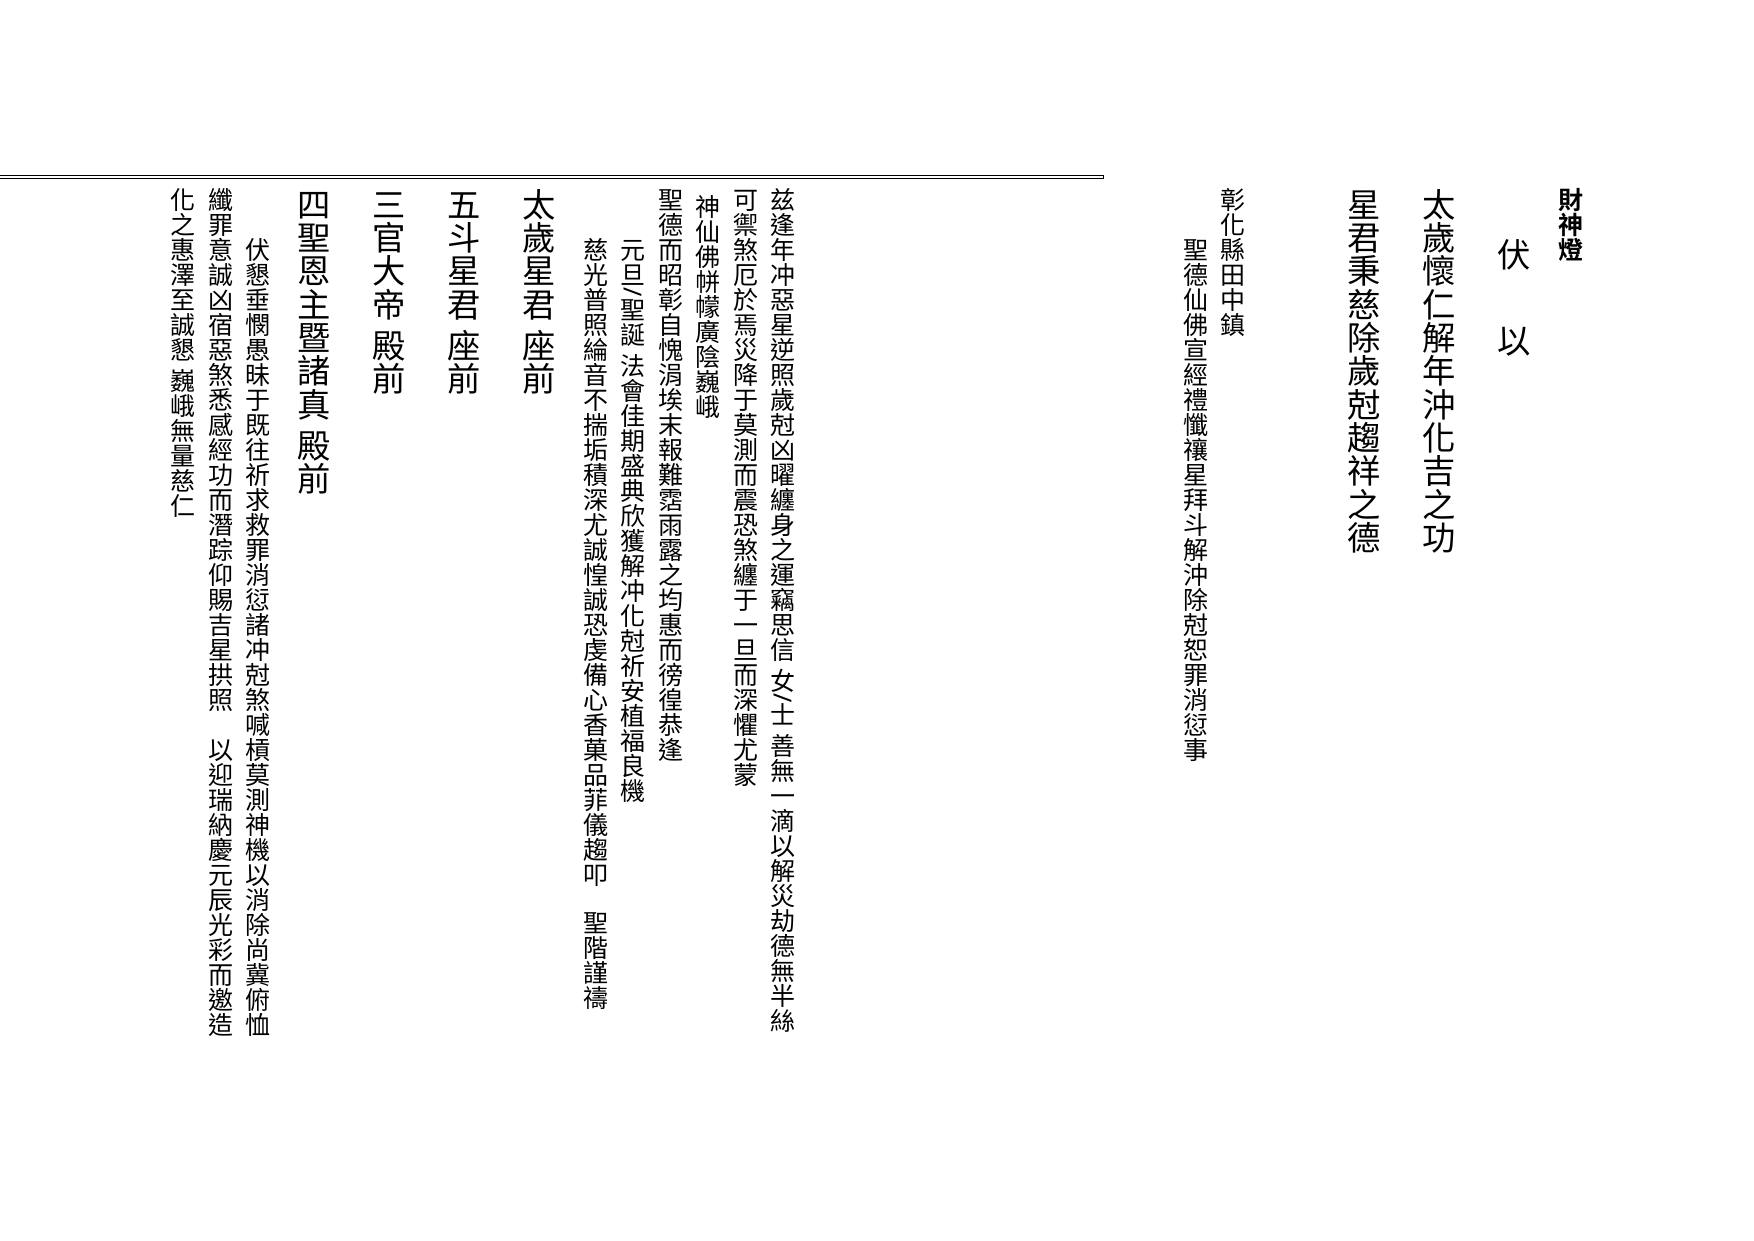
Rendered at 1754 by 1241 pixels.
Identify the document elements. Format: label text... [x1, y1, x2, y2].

text 聖德而昭彰自愧涓埃末報難霑雨露之均惠而徬徨恭逢 [652, 187, 689, 1053]
text 星君秉慈除歲尅趨祥之德 [1327, 187, 1402, 1053]
text 三官大帝 殿前 [352, 187, 427, 1053]
text 神仙佛帡幪廣陰巍峨 [689, 187, 727, 1053]
text 伏懇垂憫愚昧于既往祈求救罪消愆諸冲尅煞喊槓莫測神機以消除尚冀俯恤纖罪意誠凶宿惡煞悉感經功而潛踪仰賜吉星拱照 以迎瑞納慶元辰光彩而邀造化之惠澤至誠懇 巍峨無量慈仁 [164, 187, 277, 1053]
text 太歲懷仁解年沖化吉之功 [1402, 187, 1477, 1053]
text 聖德仙佛宣經禮懺禳星拜斗解沖除尅恕罪消愆事 [1177, 187, 1214, 1053]
text 慈光普照綸音不揣垢積深尤誠惶誠恐虔備心香菓品菲儀趨叩 聖階謹禱 [577, 187, 614, 1053]
text 兹逢年冲惡星逆照歲尅凶曜纏身之運竊思信 女/士 善無一滴以解災劫德無半絲可禦煞厄於焉災降于莫測而震恐煞纏于一旦而深懼尤蒙 [727, 187, 802, 1053]
text 五斗星君 座前 [427, 187, 502, 1053]
text 彰化縣田中鎮 [1214, 187, 1252, 1053]
text 伏 以 [1477, 187, 1552, 1053]
text 太歲星君 座前 [502, 187, 577, 1053]
text 財神燈 [1552, 187, 1589, 1053]
text 元旦/聖誕 法會佳期盛典欣獲解冲化尅祈安植福良機 [614, 187, 652, 1053]
text 四聖恩主暨諸真 殿前 [277, 187, 352, 1053]
